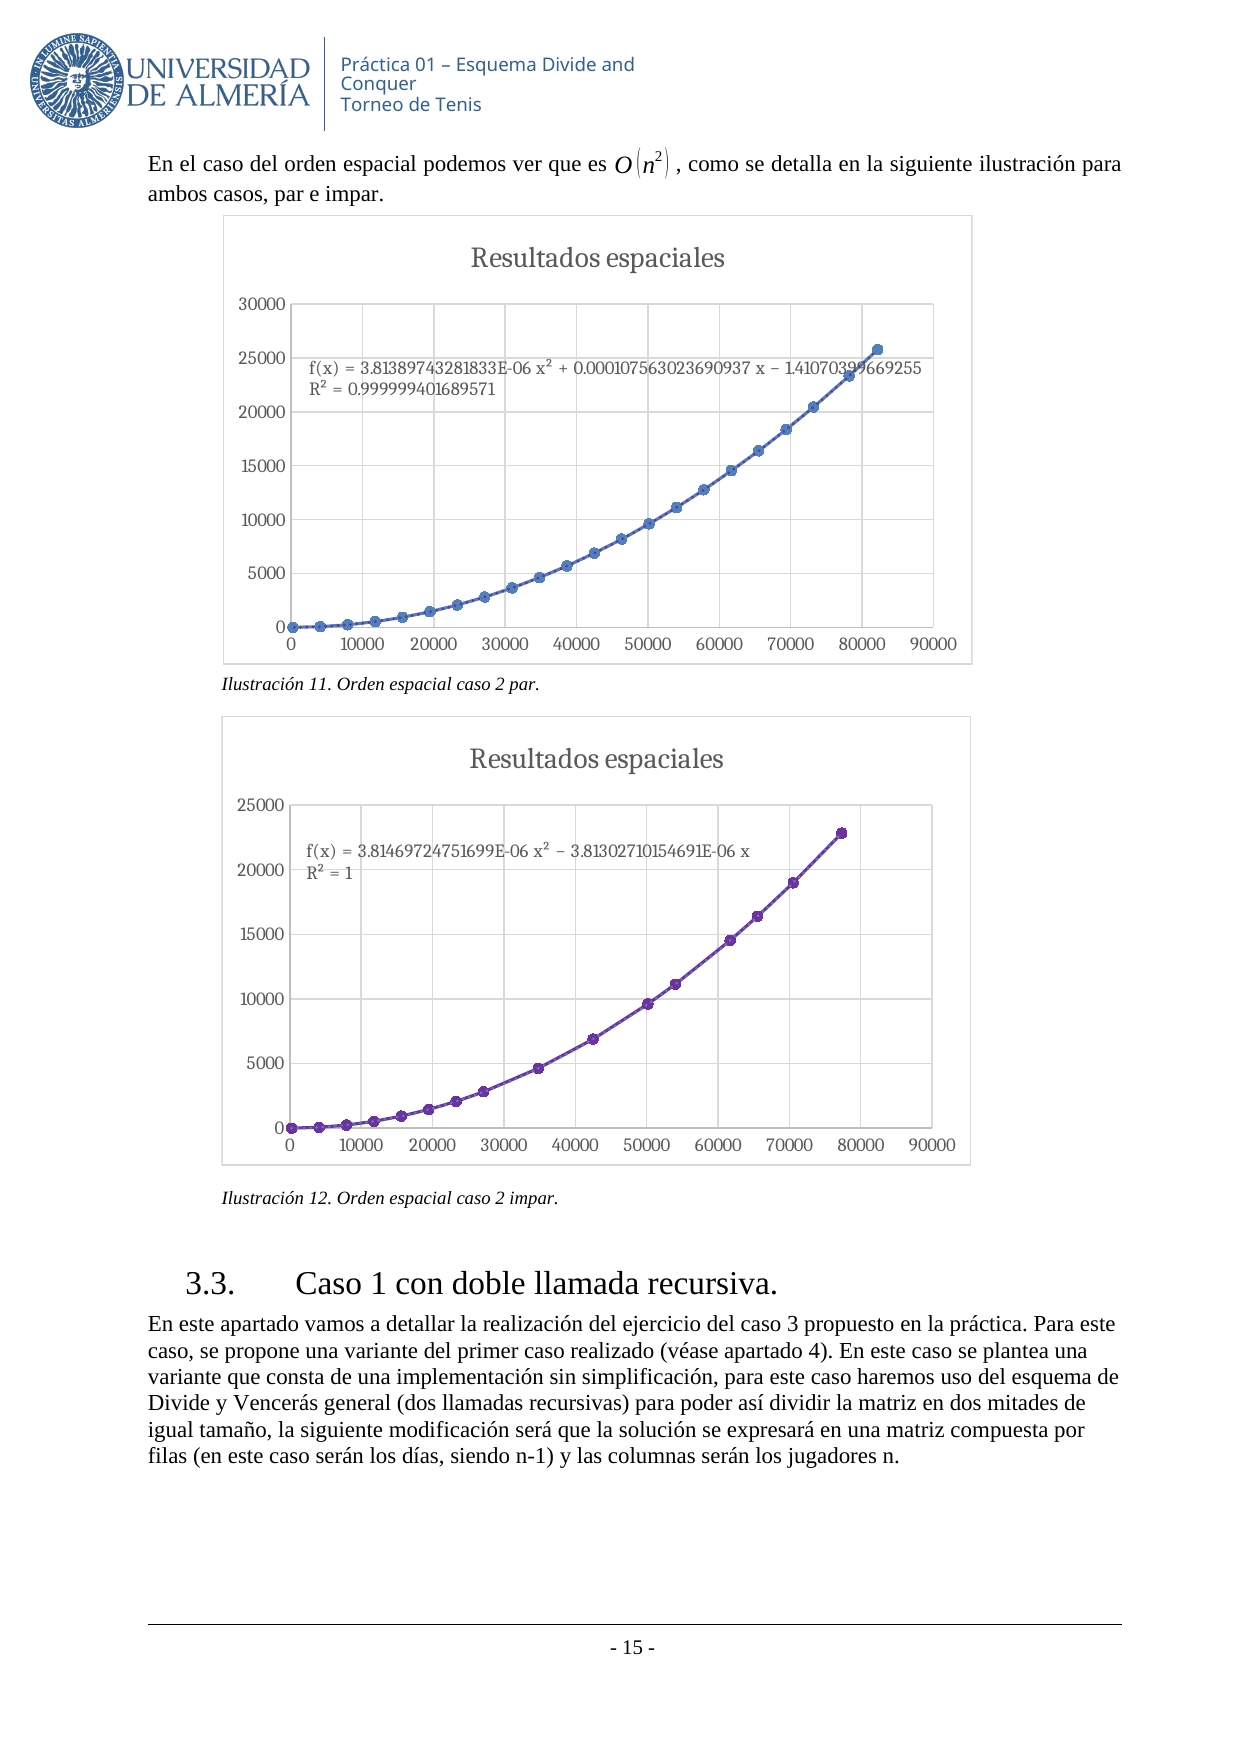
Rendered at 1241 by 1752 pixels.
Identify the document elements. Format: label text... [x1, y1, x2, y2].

list Caso 1 con doble llamada recursiva. [185, 1264, 1122, 1302]
text Ilustración 12. Orden espacial caso 2 impar. [148, 1187, 1122, 1208]
text En el caso del orden espacial podemos ver que es , como se detalla en la siguiente ilustración para ambos casos, par e impar. [148, 146, 1122, 207]
text En este apartado vamos a detallar la realización del ejercicio del caso 3 propuesto en la práctica. Para este caso, se propone una variante del primer caso realizado (véase apartado 4). En este caso se plantea una variante que consta de una implementación sin simplificación, para este caso haremos uso del esquema de Divide y Vencerás general (dos llamadas recursivas) para poder así dividir la matriz en dos mitades de igual tamaño, la siguiente modificación será que la solución se expresará en una matriz compuesta por filas (en este caso serán los días, siendo n-1) y las columnas serán los jugadores n. [148, 1310, 1122, 1468]
picture [30, 33, 310, 128]
text Ilustración 11. Orden espacial caso 2 par. [148, 673, 1122, 695]
